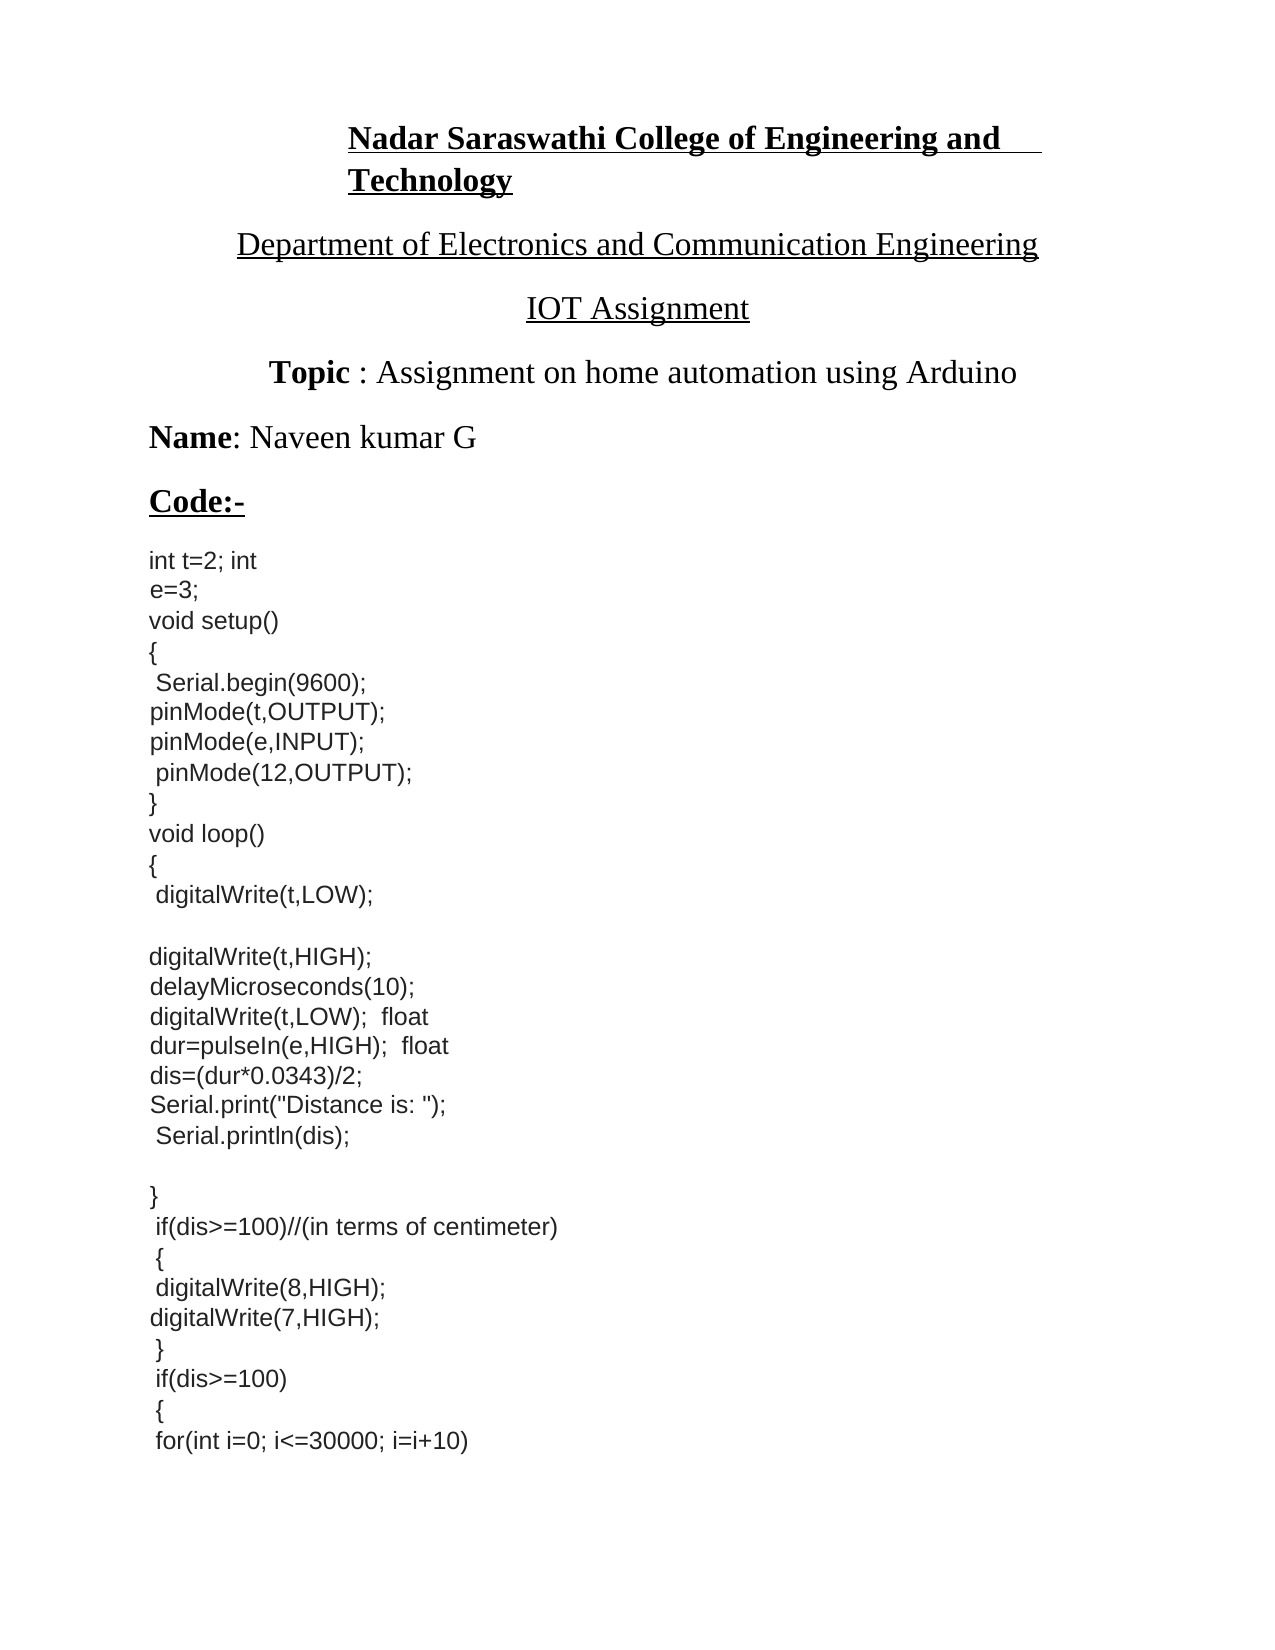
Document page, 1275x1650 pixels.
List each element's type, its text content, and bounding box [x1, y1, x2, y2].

text if(dis>=100) [148, 1364, 611, 1393]
text } [148, 1152, 172, 1210]
text Nadar Saraswathi College of Engineering and Technology [348, 118, 1055, 198]
text { [148, 1243, 611, 1271]
text pinMode(12,OUTPUT); [148, 758, 611, 786]
text void loop() [148, 819, 611, 848]
text Serial.println(dis); [148, 1121, 611, 1150]
text IOT Assignment [220, 288, 1055, 327]
text digitalWrite(8,HIGH); digitalWrite(7,HIGH); [148, 1273, 611, 1332]
text } [148, 1334, 611, 1362]
text } [148, 788, 611, 817]
text Code:- [148, 482, 561, 520]
text digitalWrite(t,LOW); [148, 881, 611, 909]
text if(dis>=100)//(in terms of centimeter) [148, 1212, 611, 1241]
text { [148, 637, 611, 666]
text Topic : Assignment on home automation using Arduino [268, 353, 1055, 391]
text { [148, 1395, 611, 1424]
text digitalWrite(t,HIGH); delayMicroseconds(10); digitalWrite(t,LOW); float dur=pulseIn(e,HIGH); float dis=(dur*0.0343)/2; Serial.print("Distance is: "); [148, 942, 454, 1119]
text for(int i=0; i<=30000; i=i+10) [148, 1426, 611, 1455]
text Department of Electronics and Communication Engineering [150, 224, 1039, 262]
text void setup() [148, 606, 611, 635]
text { [148, 850, 611, 878]
text int t=2; int e=3; [148, 546, 259, 604]
text Name: Naveen kumar G [148, 417, 561, 456]
text Serial.begin(9600); pinMode(t,OUTPUT); pinMode(e,INPUT); [148, 668, 611, 756]
